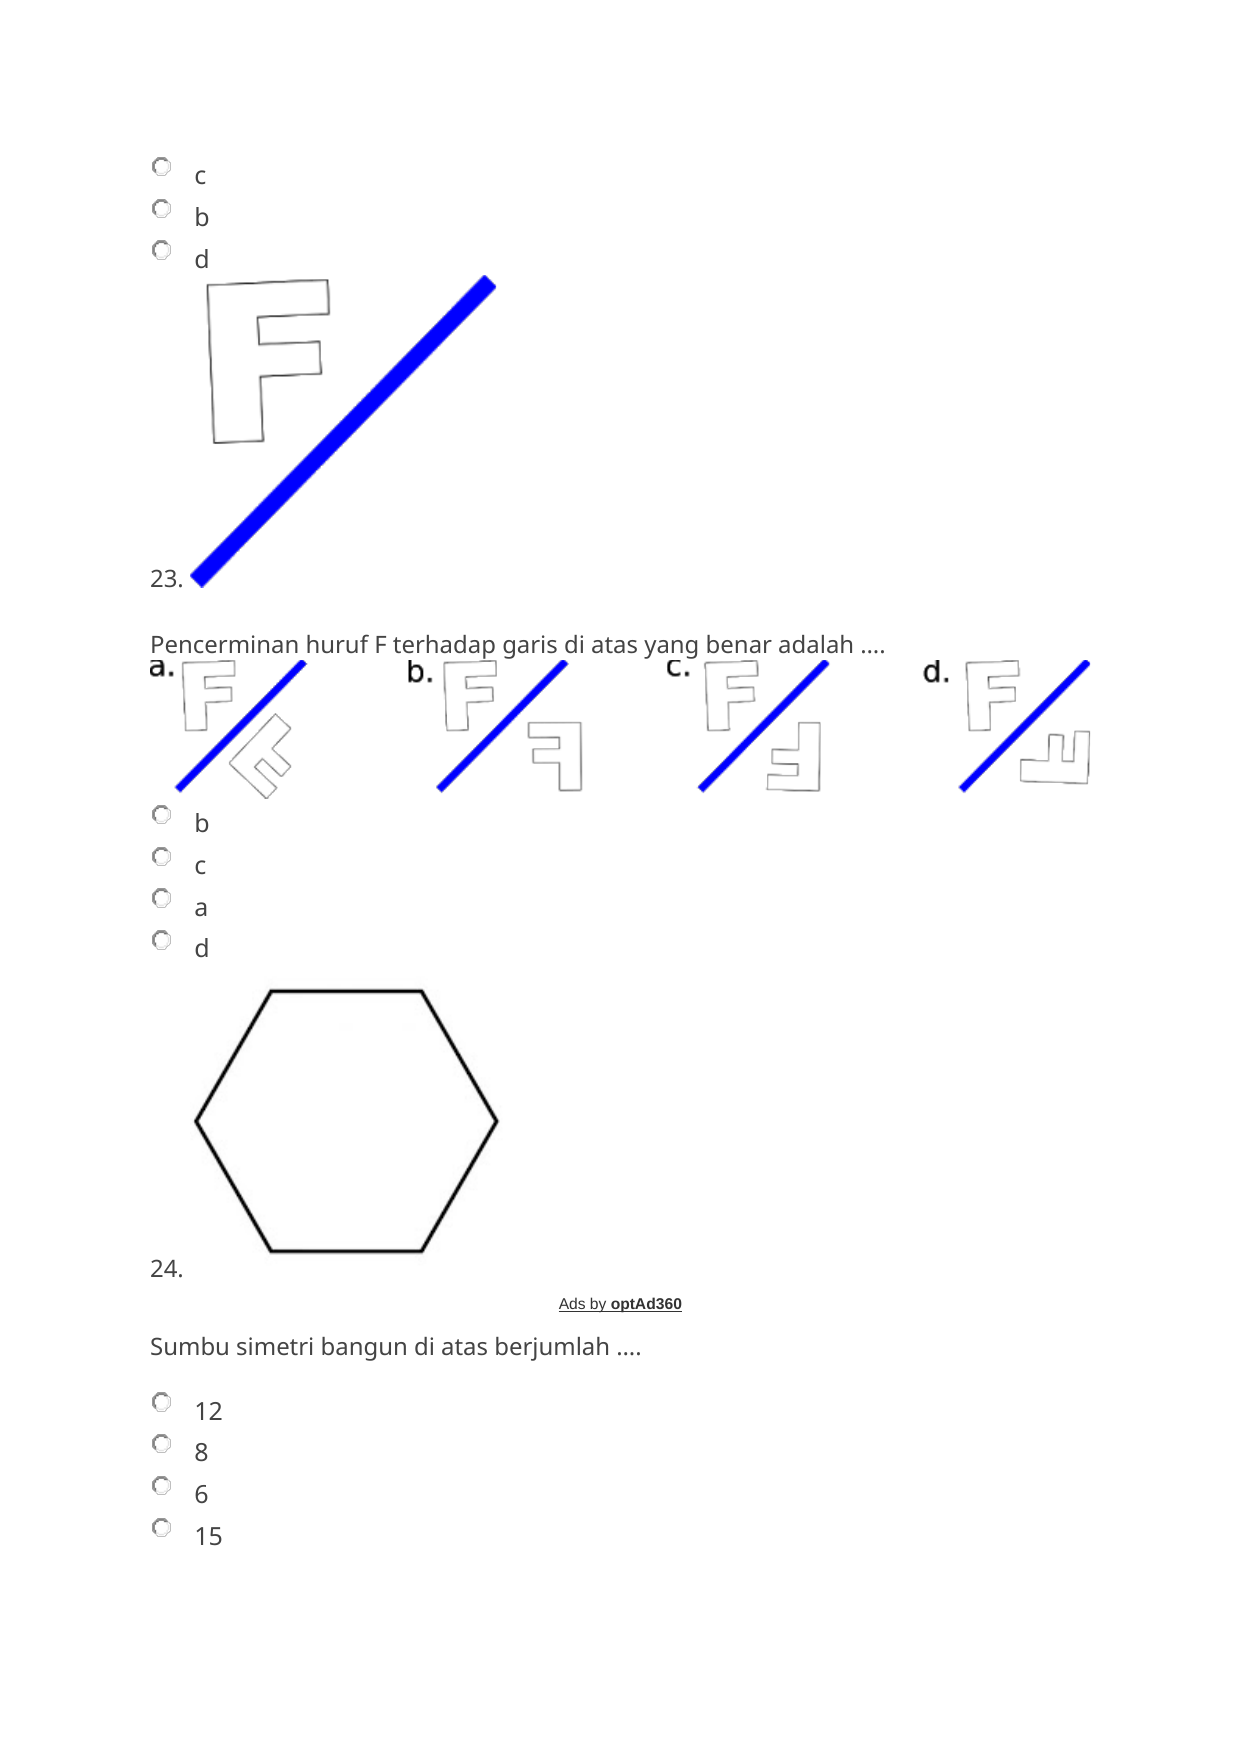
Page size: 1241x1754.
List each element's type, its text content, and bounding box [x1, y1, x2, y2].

text 12 [150, 1386, 1090, 1427]
text b [150, 799, 1090, 840]
picture [150, 660, 1091, 799]
text b [150, 192, 1090, 233]
picture [190, 275, 497, 588]
text Ads by optAd360 [150, 1285, 1090, 1313]
text 8 [150, 1427, 1090, 1469]
picture [190, 965, 503, 1278]
text d [150, 233, 1090, 275]
text Pencerminan huruf F terhadap garis di atas yang benar adalah …. [150, 595, 1090, 660]
text 6 [150, 1469, 1090, 1511]
text d [150, 923, 1090, 965]
text c [150, 150, 1090, 192]
text 15 [150, 1511, 1090, 1553]
text Sumbu simetri bangun di atas berjumlah …. [150, 1329, 1090, 1362]
text a [150, 882, 1090, 923]
text c [150, 840, 1090, 882]
